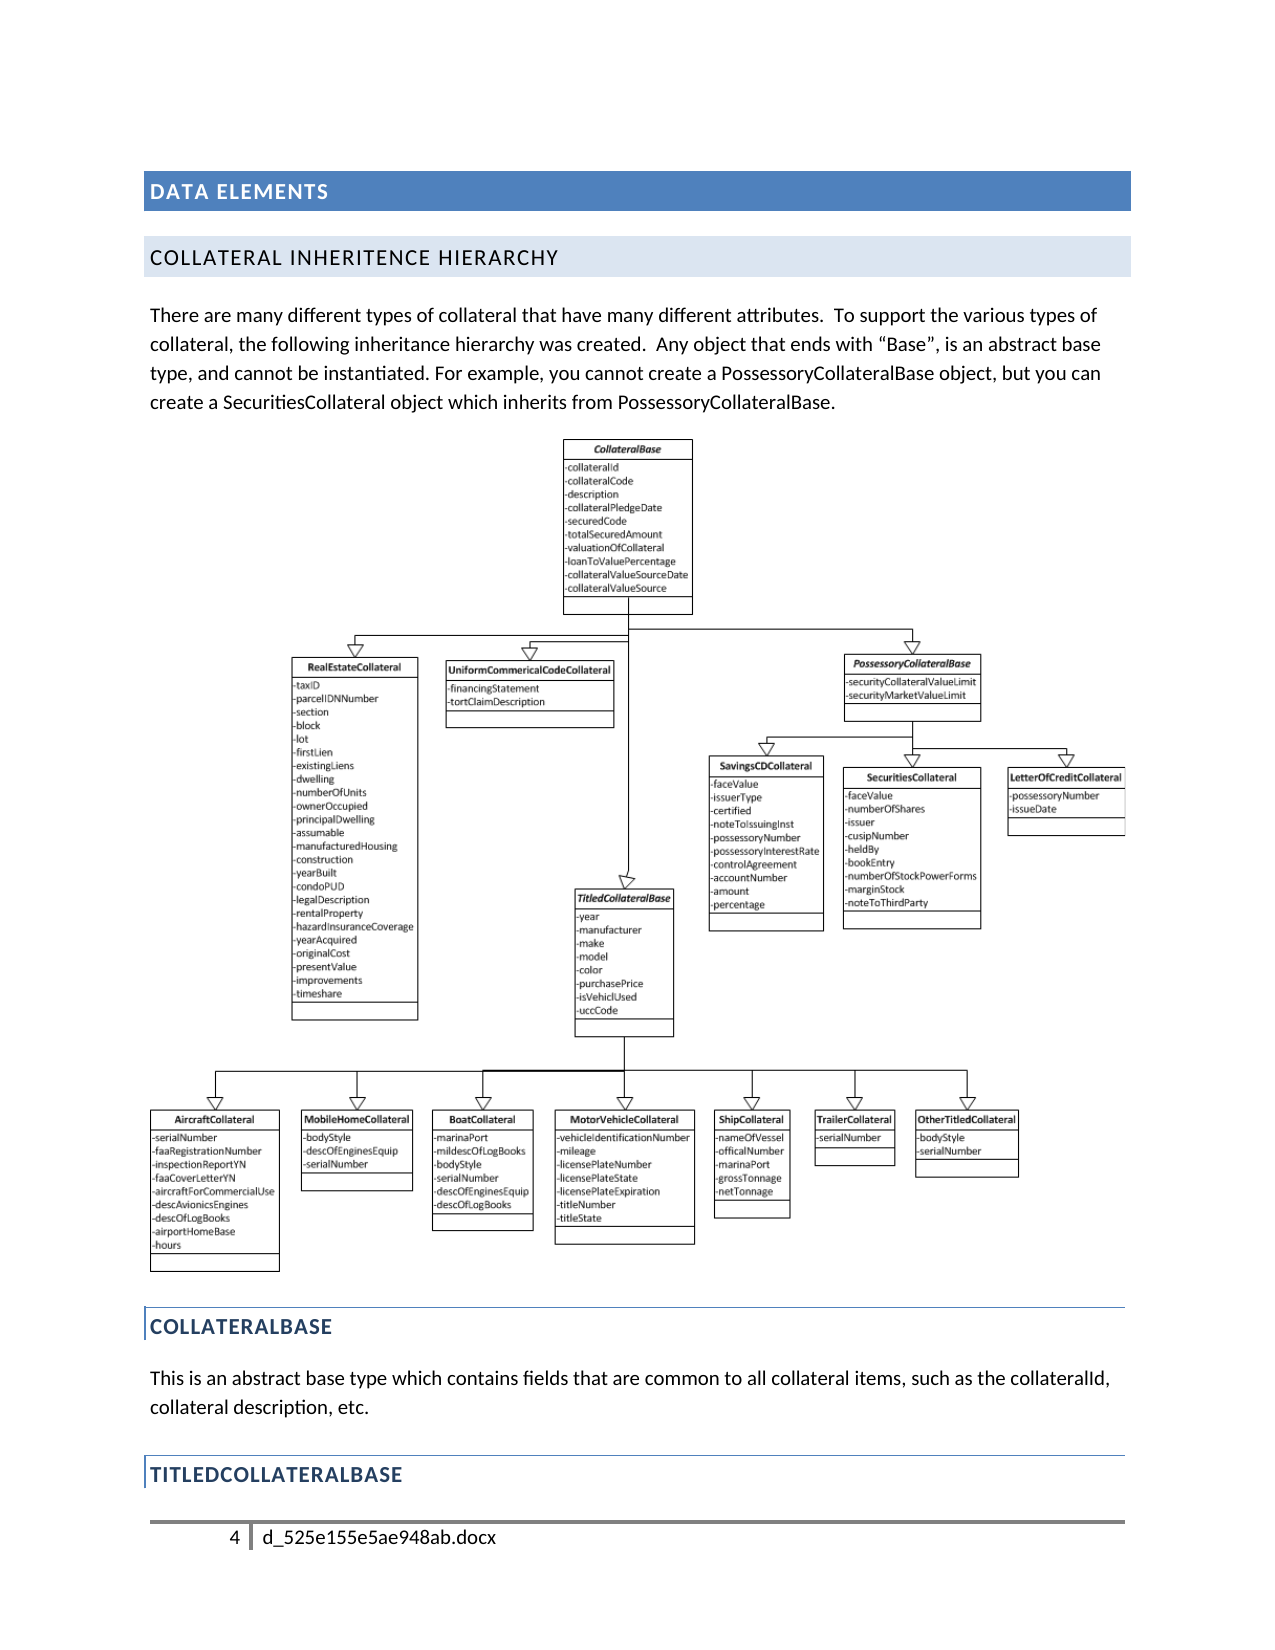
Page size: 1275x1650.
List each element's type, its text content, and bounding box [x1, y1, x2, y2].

subtitle TitledCollateralBase [146, 1456, 1125, 1488]
subtitle Collateral Inheritence Hierarchy [150, 243, 1125, 271]
subtitle Data Elements [150, 177, 1125, 205]
picture [150, 439, 1125, 1272]
subtitle CollateralBase [146, 1308, 1125, 1340]
text This is an abstract base type which contains fields that are common to all collateral items, such as the collateralId, collateral description, etc. [150, 1365, 1125, 1420]
text There are many different types of collateral that have many different attributes. To support the various types of collateral, the following inheritance hierarchy was created. Any object that ends with “Base”, is an abstract base type, and cannot be instantiated. For example, you cannot create a PossessoryCollateralBase object, but you can create a SecuritiesCollateral object which inherits from PossessoryCollateralBase. [150, 302, 1125, 415]
